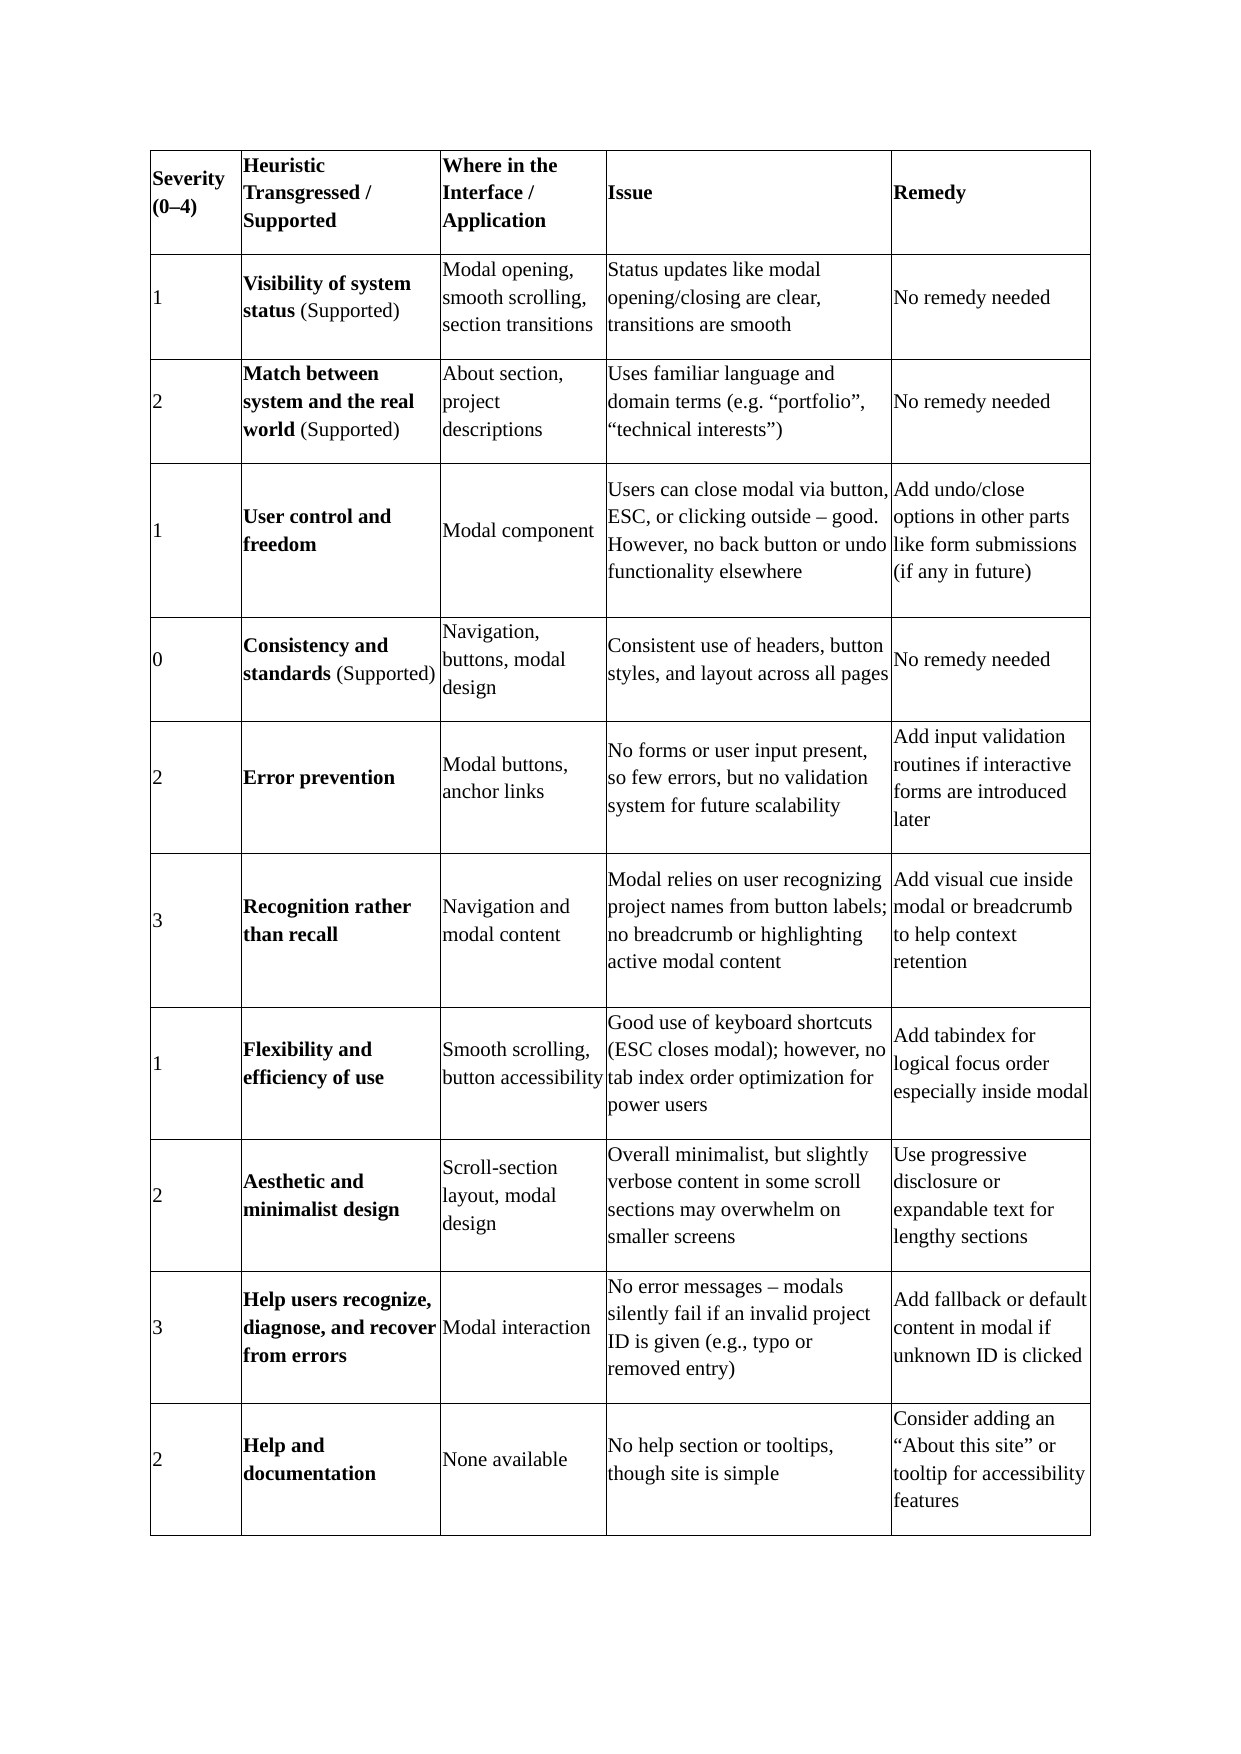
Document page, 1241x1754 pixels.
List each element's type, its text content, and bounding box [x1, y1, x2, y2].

table_cell About section, project descriptions [441, 360, 606, 463]
table_cell Error prevention [242, 722, 440, 853]
table_cell Modal component [441, 464, 606, 617]
table_cell Add visual cue inside modal or breadcrumb to help context retention [892, 854, 1090, 1007]
table_cell Consider adding an “About this site” or tooltip for accessibility features [892, 1404, 1090, 1535]
table_cell Match between system and the real world (Supported) [242, 360, 440, 463]
table_cell Aesthetic and minimalist design [242, 1140, 440, 1271]
table_cell Recognition rather than recall [242, 854, 440, 1007]
table_cell Scroll-section layout, modal design [441, 1140, 606, 1271]
table_cell 2 [151, 722, 241, 853]
table_cell Help users recognize, diagnose, and recover from errors [242, 1272, 440, 1403]
table_header Remedy [892, 151, 1090, 254]
table_cell Modal opening, smooth scrolling, section transitions [441, 255, 606, 359]
table_cell No help section or tooltips, though site is simple [607, 1404, 891, 1535]
table_cell Consistent use of headers, button styles, and layout across all pages [607, 618, 891, 721]
table_cell Status updates like modal opening/closing are clear, transitions are smooth [607, 255, 891, 359]
table_cell No remedy needed [892, 255, 1090, 359]
table_cell Add fallback or default content in modal if unknown ID is clicked [892, 1272, 1090, 1403]
table_cell Smooth scrolling, button accessibility [441, 1008, 606, 1139]
table_cell No forms or user input present, so few errors, but no validation system for future scalability [607, 722, 891, 853]
table_cell 2 [151, 1404, 241, 1535]
table_cell Add tabindex for logical focus order especially inside modal [892, 1008, 1090, 1139]
table_cell No remedy needed [892, 618, 1090, 721]
table_cell Add undo/close options in other parts like form submissions (if any in future) [892, 464, 1090, 617]
table_cell Uses familiar language and domain terms (e.g. “portfolio”, “technical interests”) [607, 360, 891, 463]
table_cell Flexibility and efficiency of use [242, 1008, 440, 1139]
table_cell None available [441, 1404, 606, 1535]
table_header Severity (0–4) [151, 151, 241, 254]
table_cell 2 [151, 360, 241, 463]
table_cell No error messages – modals silently fail if an invalid project ID is given (e.g., typo or removed entry) [607, 1272, 891, 1403]
table_cell Modal interaction [441, 1272, 606, 1403]
table_header Where in the Interface / Application [441, 151, 606, 254]
table_header Heuristic Transgressed / Supported [242, 151, 440, 254]
table_cell 1 [151, 464, 241, 617]
table_cell Use progressive disclosure or expandable text for lengthy sections [892, 1140, 1090, 1271]
table_cell Add input validation routines if interactive forms are introduced later [892, 722, 1090, 853]
table_cell 3 [151, 854, 241, 1007]
table_cell Navigation and modal content [441, 854, 606, 1007]
table_cell 0 [151, 618, 241, 721]
table_cell Users can close modal via button, ESC, or clicking outside – good. However, no back button or undo functionality elsewhere [607, 464, 891, 617]
table_cell 1 [151, 1008, 241, 1139]
table_cell 3 [151, 1272, 241, 1403]
table_cell No remedy needed [892, 360, 1090, 463]
table_cell Consistency and standards (Supported) [242, 618, 440, 721]
table_header Issue [607, 151, 891, 254]
table_cell 1 [151, 255, 241, 359]
table_cell Good use of keyboard shortcuts (ESC closes modal); however, no tab index order optimization for power users [607, 1008, 891, 1139]
table_cell Modal buttons, anchor links [441, 722, 606, 853]
table_cell Help and documentation [242, 1404, 440, 1535]
table_cell Navigation, buttons, modal design [441, 618, 606, 721]
table_cell User control and freedom [242, 464, 440, 617]
table_cell Modal relies on user recognizing project names from button labels; no breadcrumb or highlighting active modal content [607, 854, 891, 1007]
table_cell Visibility of system status (Supported) [242, 255, 440, 359]
table_cell 2 [151, 1140, 241, 1271]
table_cell Overall minimalist, but slightly verbose content in some scroll sections may overwhelm on smaller screens [607, 1140, 891, 1271]
